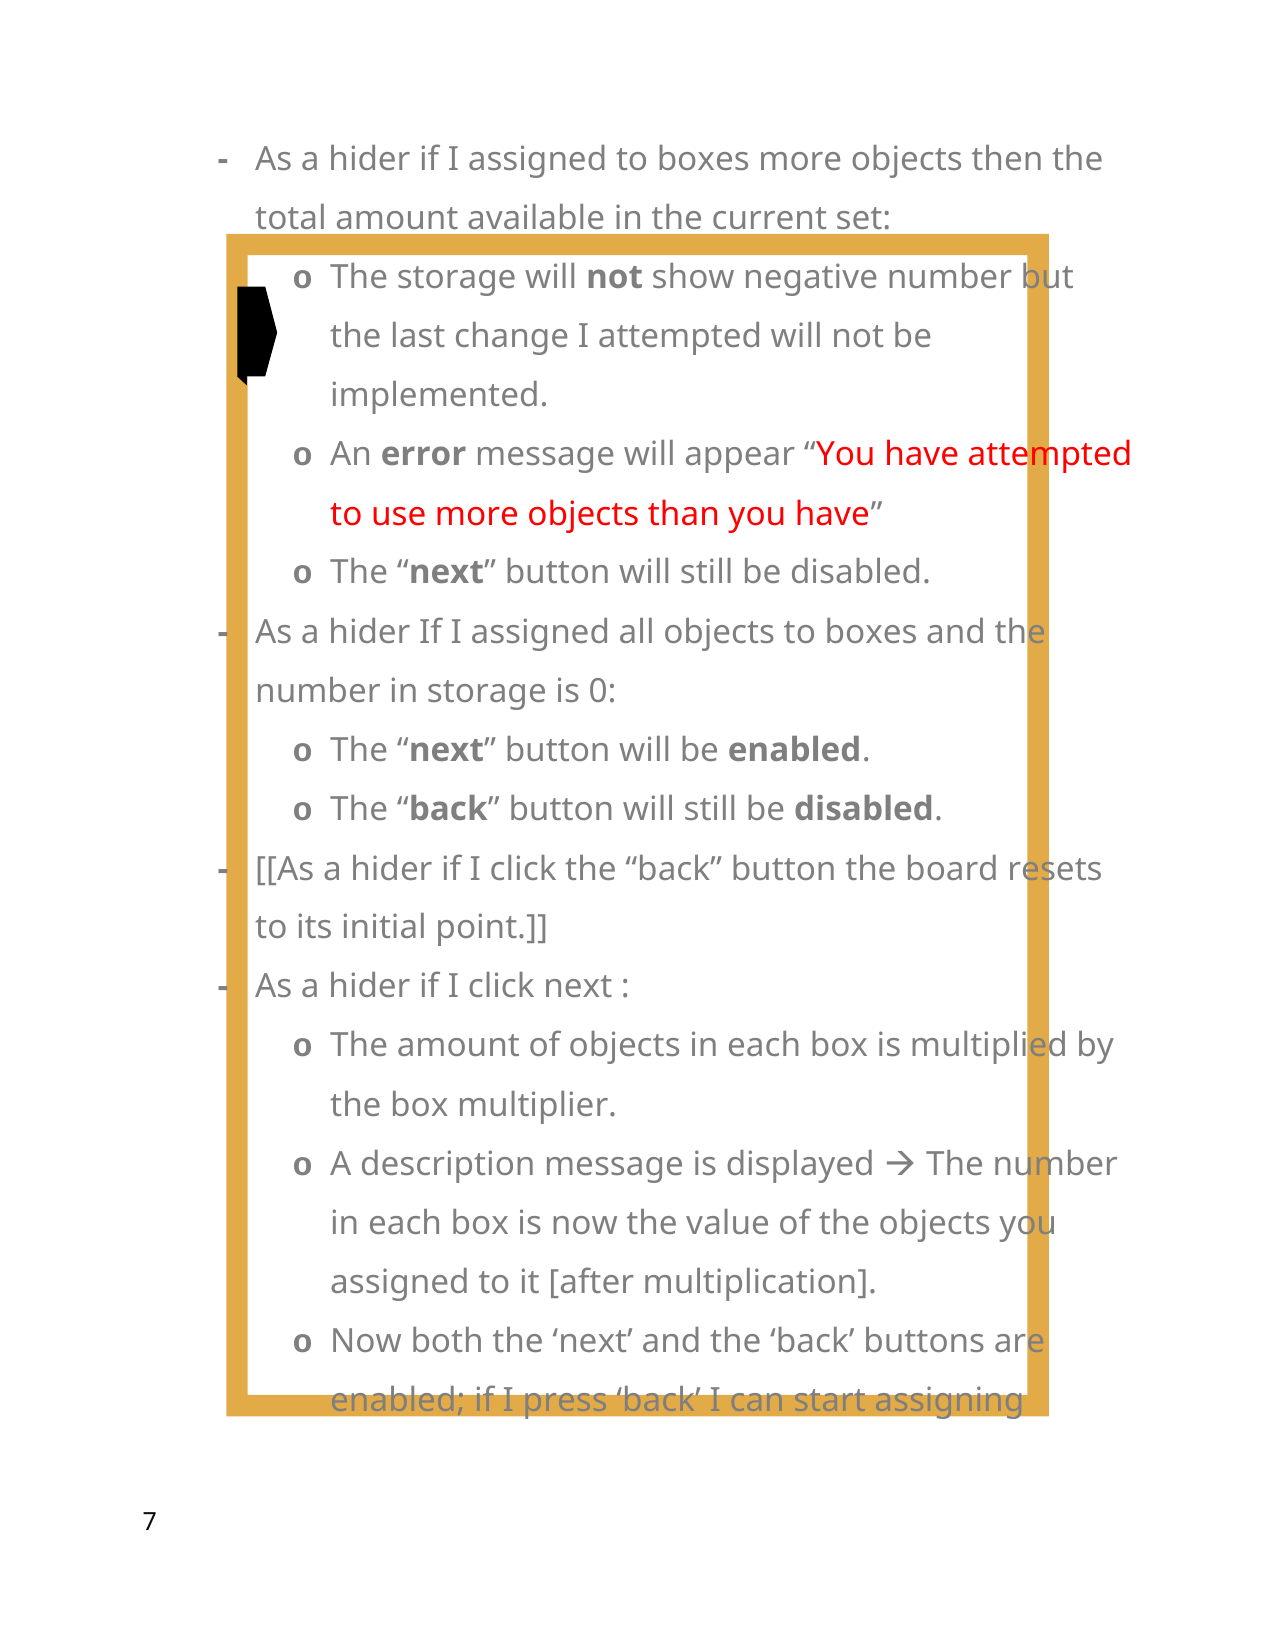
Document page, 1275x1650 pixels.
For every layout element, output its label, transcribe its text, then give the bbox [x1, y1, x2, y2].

list The “back” button will still be disabled. [292, 785, 1132, 831]
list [292, 1317, 1132, 1421]
list The storage will not show negative number but the last change I attempted will not be implemented. [292, 253, 1132, 417]
list The “next” button will be enabled. [292, 726, 1132, 771]
list The “next” button will still be disabled. [292, 548, 1132, 594]
list An error message will appear “You have attempted to use more objects than you have” [292, 430, 1132, 535]
list The amount of objects in each box is multiplied by the box multiplier. [292, 1021, 1132, 1126]
list A description message is displayed The number in each box is now the value of the objects you assigned to it [after multiplication]. [292, 1139, 1132, 1303]
list As a hider If I assigned all objects to boxes and the number in storage is 0: [217, 608, 1132, 712]
list [[As a hider if I click the “back” button the board resets to its initial point.]] [217, 844, 1132, 949]
list As a hider if I click next : [217, 962, 1132, 1008]
list As a hider if I assigned to boxes more objects then the total amount available in the current set: [217, 135, 1132, 239]
